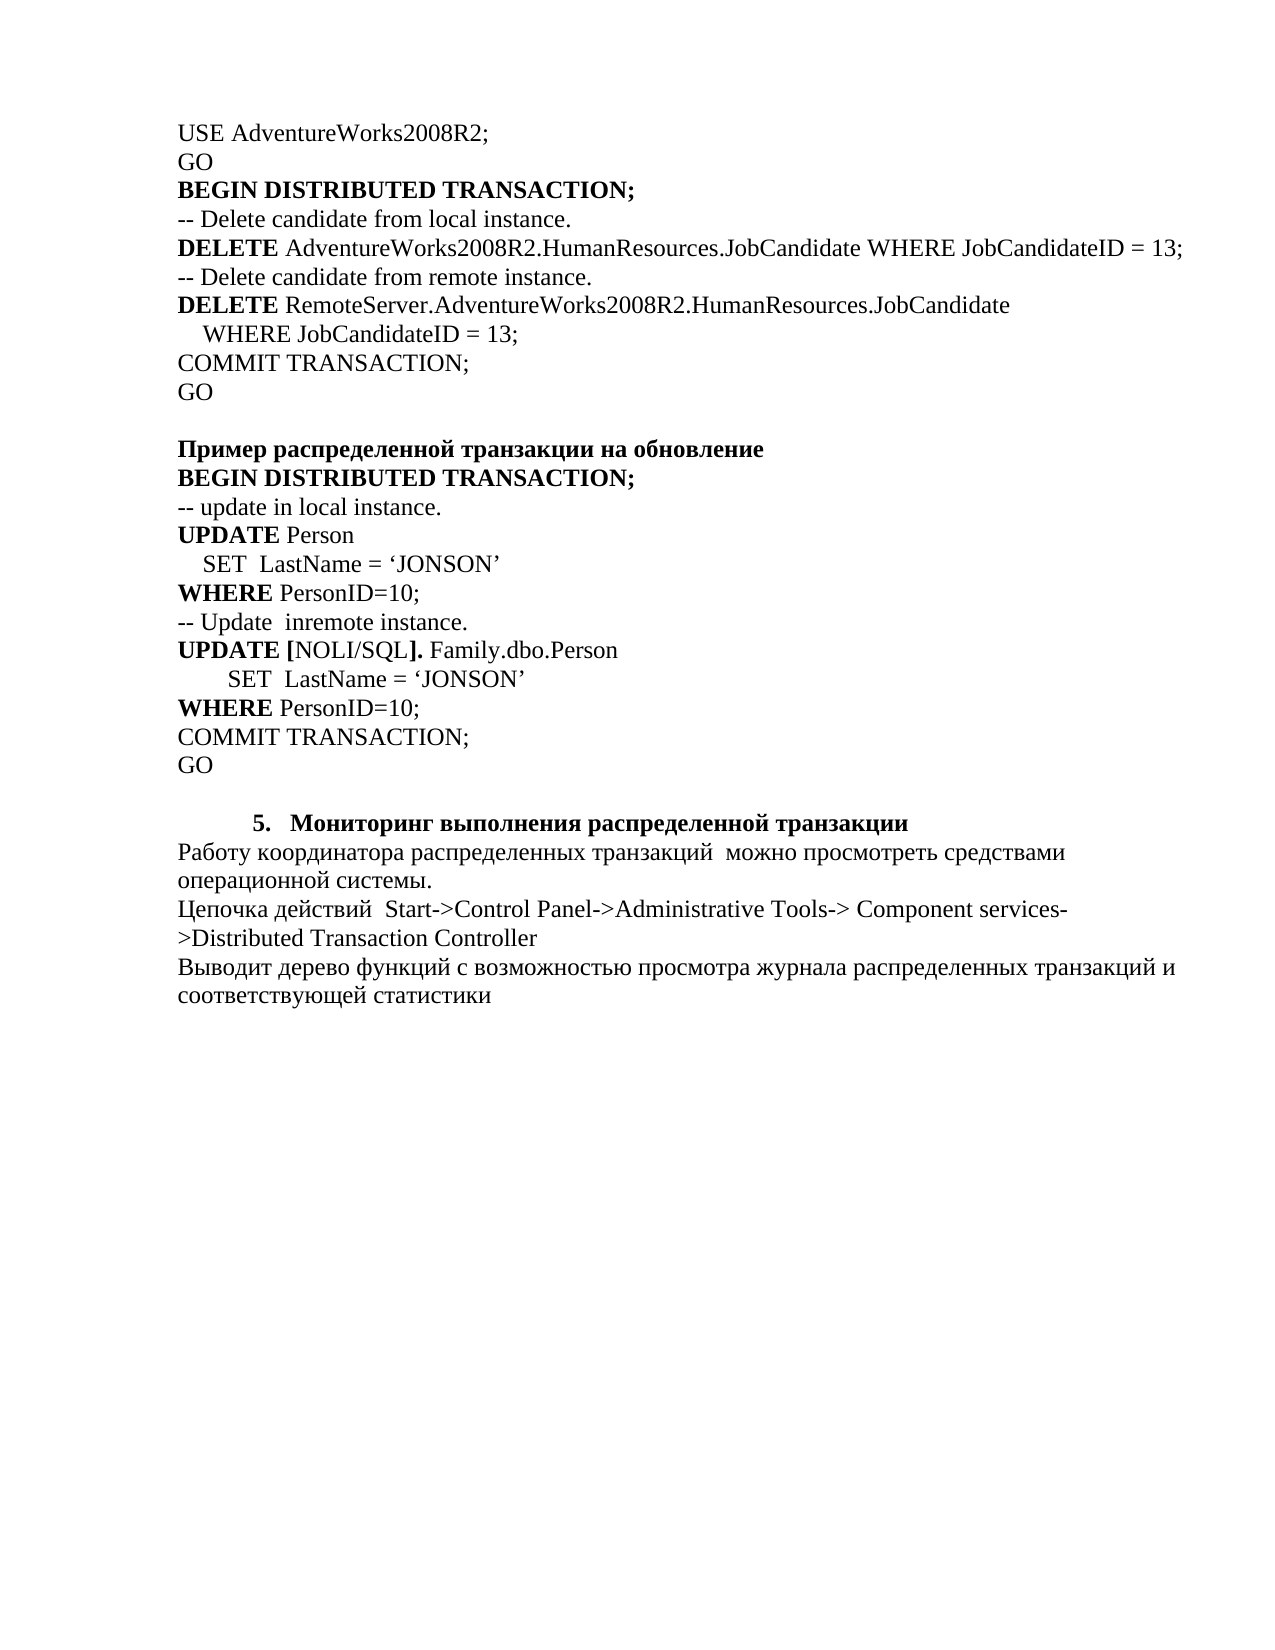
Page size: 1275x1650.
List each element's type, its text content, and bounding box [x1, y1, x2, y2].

text GO [177, 147, 1186, 176]
text GO [177, 377, 1186, 406]
text UPDATE [NOLI/SQL]. Family.dbo.Person [177, 636, 1186, 664]
text -- update in local instance. [177, 492, 1186, 521]
text -- Delete candidate from local instance. [177, 204, 1186, 233]
text WHERE PersonID=10; [177, 693, 1186, 722]
text BEGIN DISTRIBUTED TRANSACTION; [177, 463, 1186, 492]
text WHERE JobCandidateID = 13; [177, 319, 1186, 348]
list Мониторинг выполнения распределенной транзакции [252, 808, 1186, 837]
text SET LastName = ‘JONSON’ [177, 664, 1186, 693]
text Выводит дерево функций с возможностью просмотра журнала распределенных транзакций и соответствующей статистики [177, 952, 1186, 1009]
text GO [177, 751, 1186, 779]
text -- Delete candidate from remote instance. [177, 262, 1186, 291]
text BEGIN DISTRIBUTED TRANSACTION; [177, 176, 1186, 204]
text Пример распределенной транзакции на обновление [177, 434, 1186, 463]
text COMMIT TRANSACTION; [177, 348, 1186, 377]
text Работу координатора распределенных транзакций можно просмотреть средствами операционной системы. [177, 837, 1186, 894]
text WHERE PersonID=10; [177, 578, 1186, 607]
text DELETE AdventureWorks2008R2.HumanResources.JobCandidate WHERE JobCandidateID = 13; [177, 233, 1186, 262]
text DELETE RemoteServer.AdventureWorks2008R2.HumanResources.JobCandidate [177, 291, 1186, 319]
text COMMIT TRANSACTION; [177, 722, 1186, 751]
text SET LastName = ‘JONSON’ [177, 549, 1186, 578]
text -- Update inremote instance. [177, 607, 1186, 636]
text Цепочка действий Start->Control Panel->Administrative Tools-> Component services->Distributed Transaction Controller [177, 894, 1186, 952]
text USE AdventureWorks2008R2; [177, 118, 1186, 147]
text UPDATE Person [177, 521, 1186, 549]
